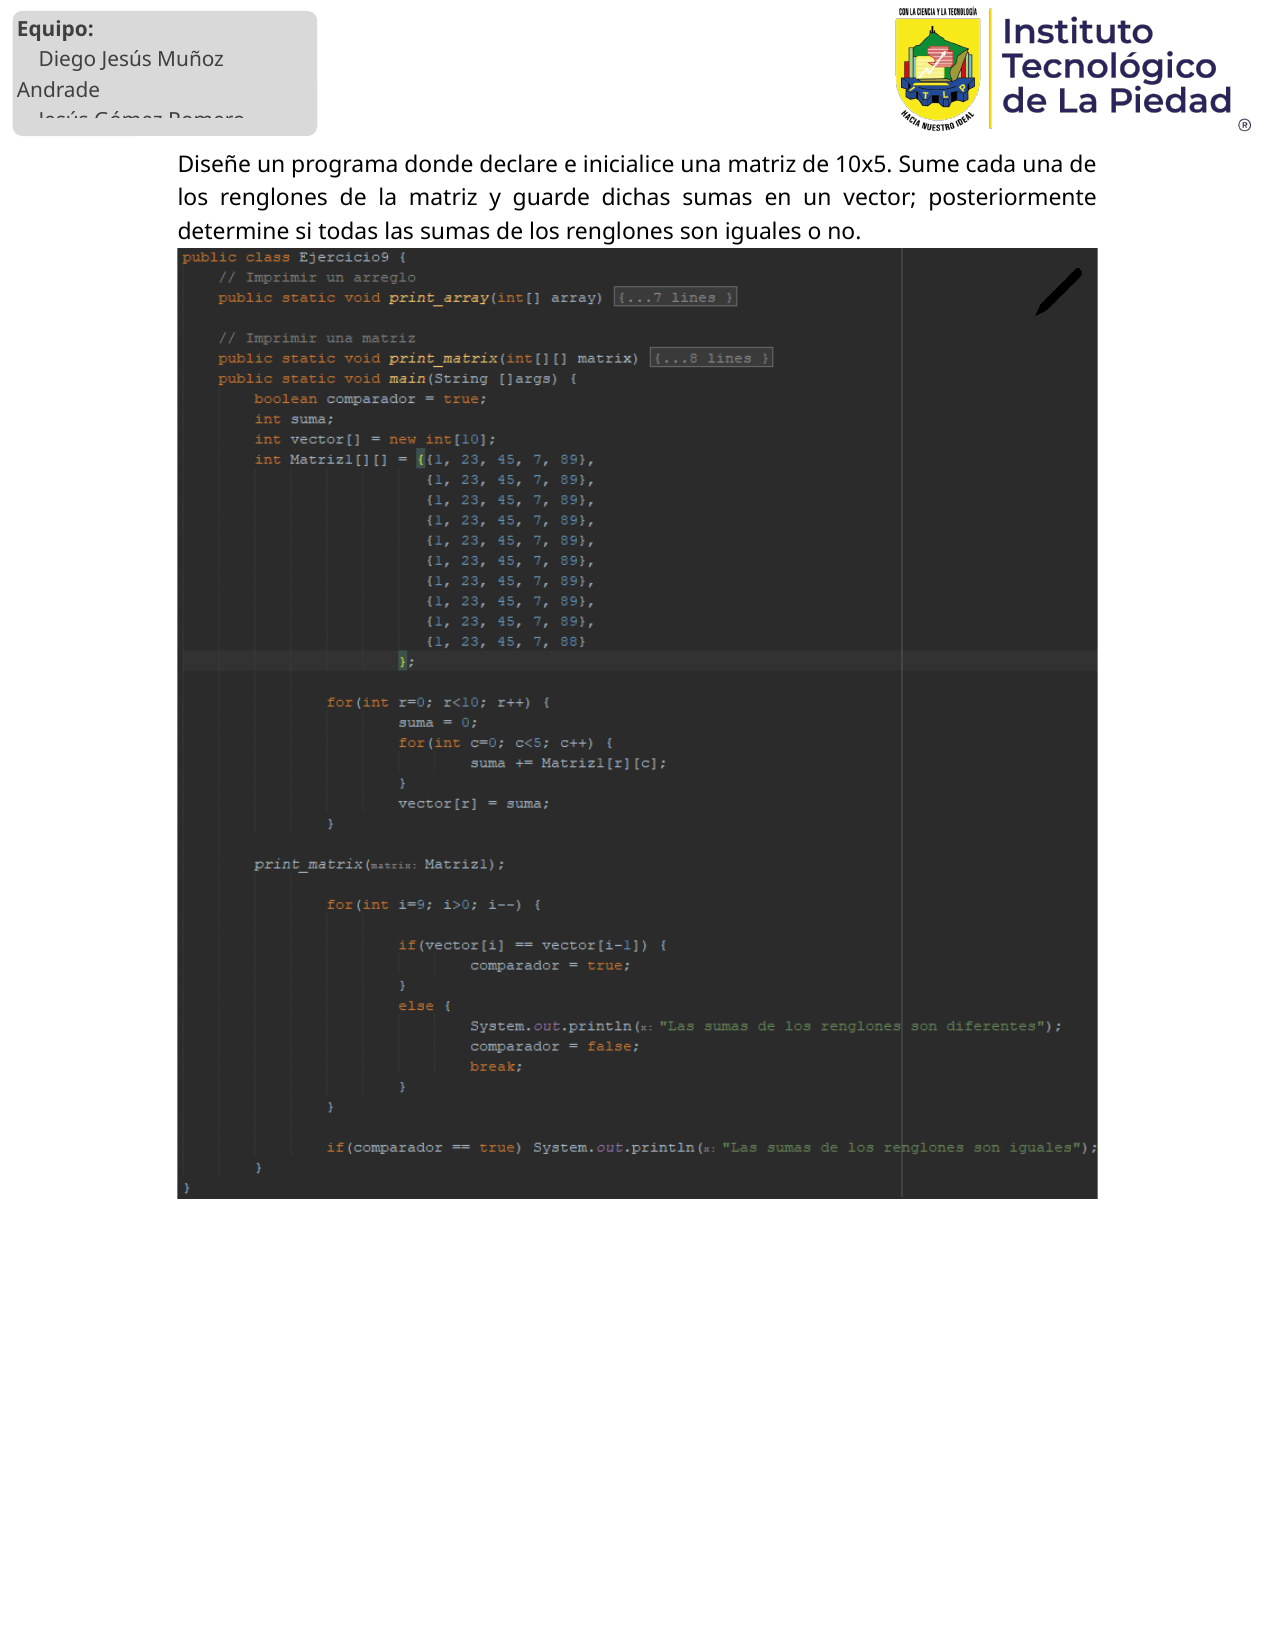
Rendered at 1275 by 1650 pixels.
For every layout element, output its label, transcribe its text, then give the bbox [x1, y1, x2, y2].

text Diseñe un programa donde declare e inicialice una matriz de 10x5. Sume cada una de los renglones de la matriz y guarde dichas sumas en un vector; posteriormente determine si todas las sumas de los renglones son iguales o no. [177, 148, 1098, 246]
picture [177, 248, 1098, 1199]
picture [871, 0, 1274, 148]
